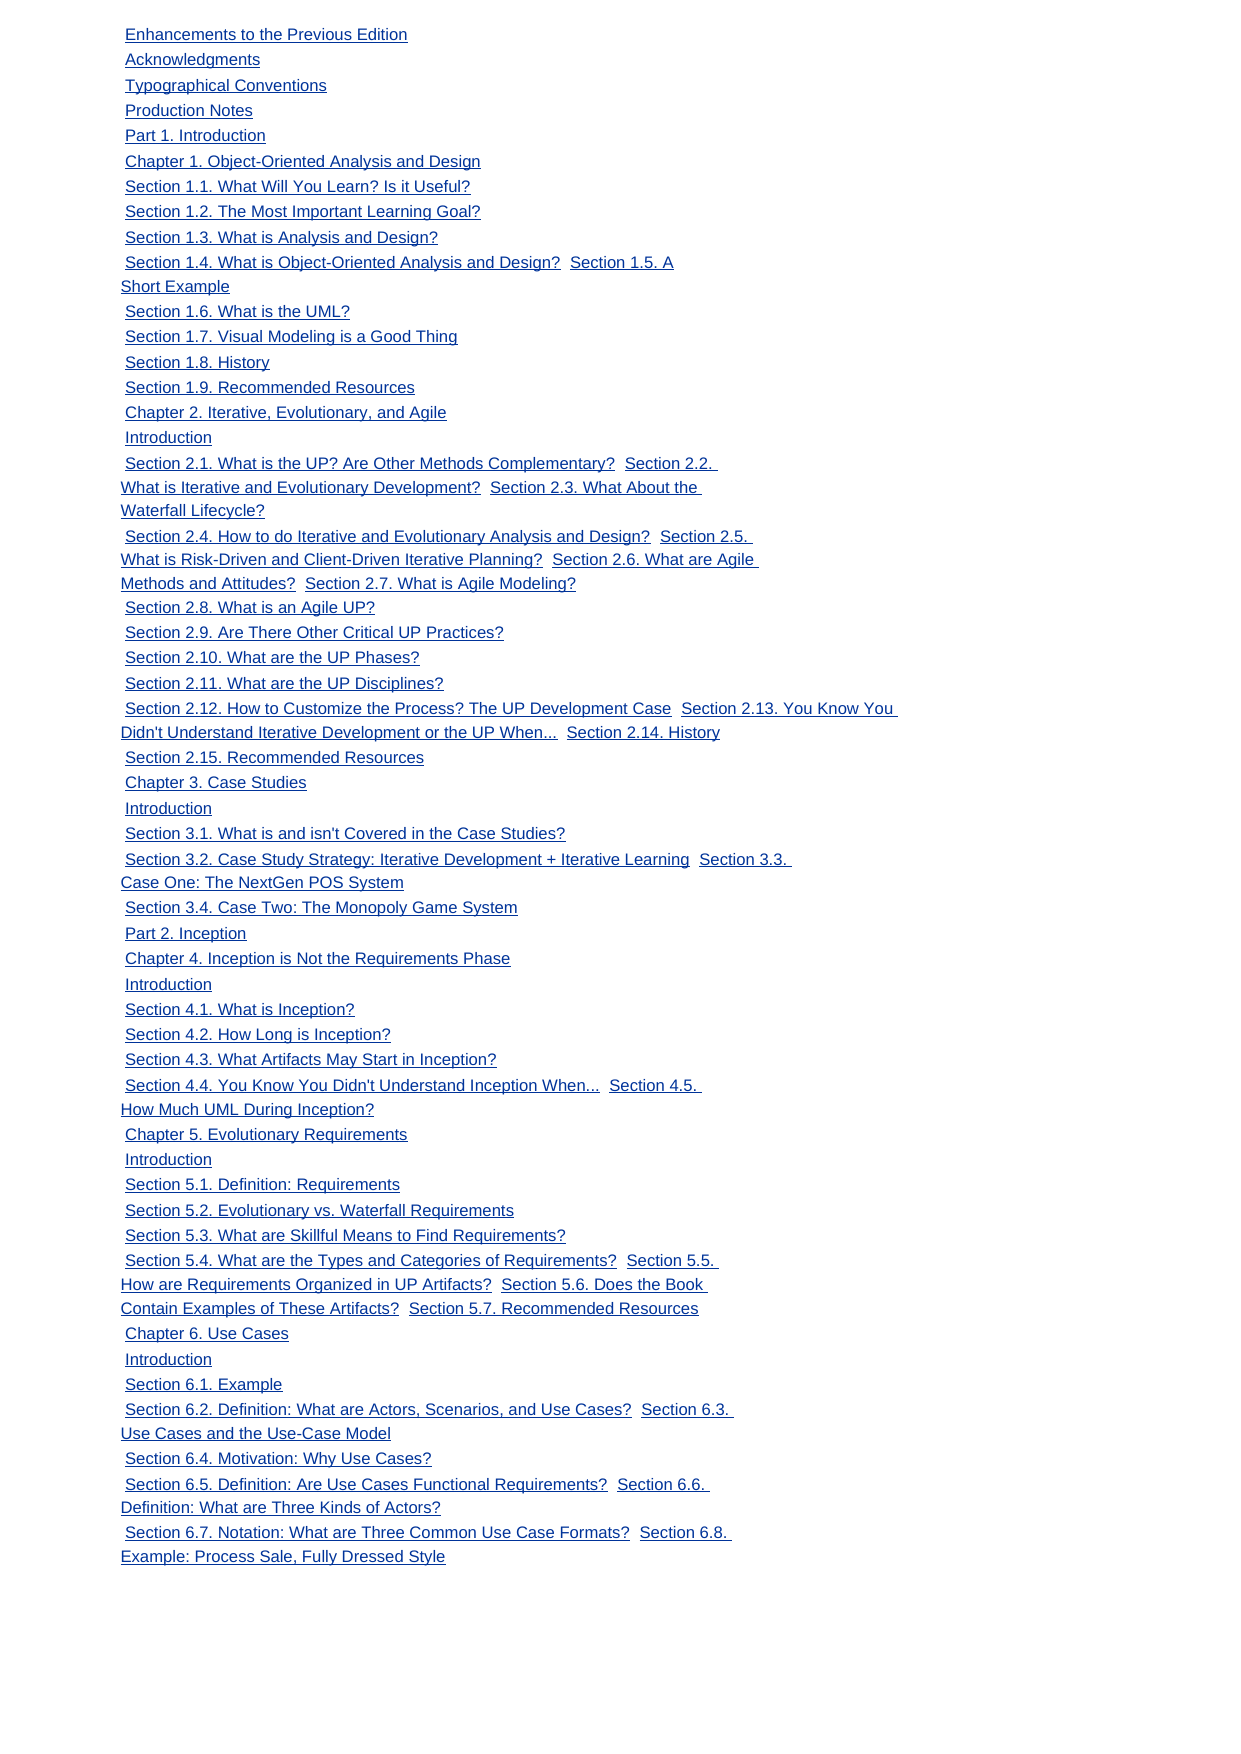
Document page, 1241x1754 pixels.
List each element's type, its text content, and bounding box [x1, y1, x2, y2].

text Section 1.9. Recommended Resources [120, 378, 1177, 397]
text Section 2.11. What are the UP Disciplines? [120, 674, 1177, 693]
text Section 5.3. What are Skillful Means to Find Requirements? [120, 1226, 1177, 1245]
text Introduction [120, 1349, 1177, 1368]
text Section 1.3. What is Analysis and Design? [120, 227, 1177, 247]
text Chapter 3. Case Studies [120, 773, 1177, 792]
text Section 6.2. Definition: What are Actors, Scenarios, and Use Cases? Section 6.3. Use Cases and the Use-Case Model [120, 1400, 752, 1443]
text Section 2.9. Are There Other Critical UP Practices? [120, 623, 1177, 642]
text Section 1.8. History [120, 352, 1177, 372]
text Section 3.4. Case Two: The Monopoly Game System [120, 898, 1177, 917]
text Chapter 6. Use Cases [120, 1324, 1177, 1343]
text Section 2.1. What is the UP? Are Other Methods Complementary? Section 2.2. What is Iterative and Evolutionary Development? Section 2.3. What About the Waterfall Lifecycle? [120, 454, 733, 520]
text Introduction [120, 799, 1177, 818]
text Chapter 4. Inception is Not the Requirements Phase [120, 949, 1177, 968]
text Section 2.10. What are the UP Phases? [120, 648, 1177, 667]
text Part 1. Introduction [120, 126, 1177, 145]
text Section 4.4. You Know You Didn't Understand Inception When... Section 4.5. How Much UML During Inception? [120, 1076, 715, 1118]
text Section 1.1. What Will You Learn? Is it Useful? [120, 177, 1177, 196]
text Section 5.1. Definition: Requirements [120, 1175, 1177, 1194]
text Chapter 1. Object-Oriented Analysis and Design [120, 151, 1177, 171]
text Section 2.15. Recommended Resources [120, 748, 1177, 767]
text Introduction [120, 1150, 1177, 1169]
text Section 3.1. What is and isn't Covered in the Case Studies? [120, 824, 1177, 843]
text Section 4.2. How Long is Inception? [120, 1025, 1177, 1044]
text Acknowledgments [120, 50, 1177, 69]
text Section 1.6. What is the UML? [120, 302, 1177, 321]
text Typographical Conventions [120, 76, 1177, 95]
text Section 5.4. What are the Types and Categories of Requirements? Section 5.5. How are Requirements Organized in UP Artifacts? Section 5.6. Does the Book Contain Examples of These Artifacts? Section 5.7. Recommended Resources [120, 1251, 733, 1318]
text Section 1.4. What is Object-Oriented Analysis and Design? Section 1.5. A Short Example [120, 253, 676, 296]
text Section 3.2. Case Study Strategy: Iterative Development + Iterative Learning Section 3.3. Case One: The NextGen POS System [120, 849, 807, 892]
text Section 1.7. Visual Modeling is a Good Thing [120, 327, 1177, 346]
text Section 5.2. Evolutionary vs. Waterfall Requirements [120, 1201, 1177, 1220]
text Section 2.8. What is an Agile UP? [120, 598, 1177, 617]
text Chapter 2. Iterative, Evolutionary, and Agile [120, 403, 1177, 422]
text Section 1.2. The Most Important Learning Goal? [120, 202, 1177, 221]
text Section 6.1. Example [120, 1374, 1177, 1394]
text Section 2.12. How to Customize the Process? The UP Development Case Section 2.13. You Know You Didn't Understand Iterative Development or the UP When... Section 2.14. History [120, 699, 898, 742]
text Enhancements to the Previous Edition [120, 25, 1177, 44]
text Introduction [120, 974, 1177, 993]
text Part 2. Inception [120, 924, 1177, 943]
text Production Notes [120, 101, 1177, 120]
text Section 4.3. What Artifacts May Start in Inception? [120, 1050, 1177, 1069]
text Section 6.5. Definition: Are Use Cases Functional Requirements? Section 6.6. Definition: What are Three Kinds of Actors? [120, 1474, 723, 1517]
text Section 6.4. Motivation: Why Use Cases? [120, 1449, 1177, 1468]
text Chapter 5. Evolutionary Requirements [120, 1124, 1177, 1144]
text Section 6.7. Notation: What are Three Common Use Case Formats? Section 6.8. Example: Process Sale, Fully Dressed Style [120, 1523, 748, 1566]
text Section 4.1. What is Inception? [120, 999, 1177, 1019]
text Introduction [120, 428, 1177, 447]
text Section 2.4. How to do Iterative and Evolutionary Analysis and Design? Section 2.5. What is Risk-Driven and Client-Driven Iterative Planning? Section 2.6. What are Agile Methods and Attitudes? Section 2.7. What is Agile Modeling? [120, 526, 766, 593]
